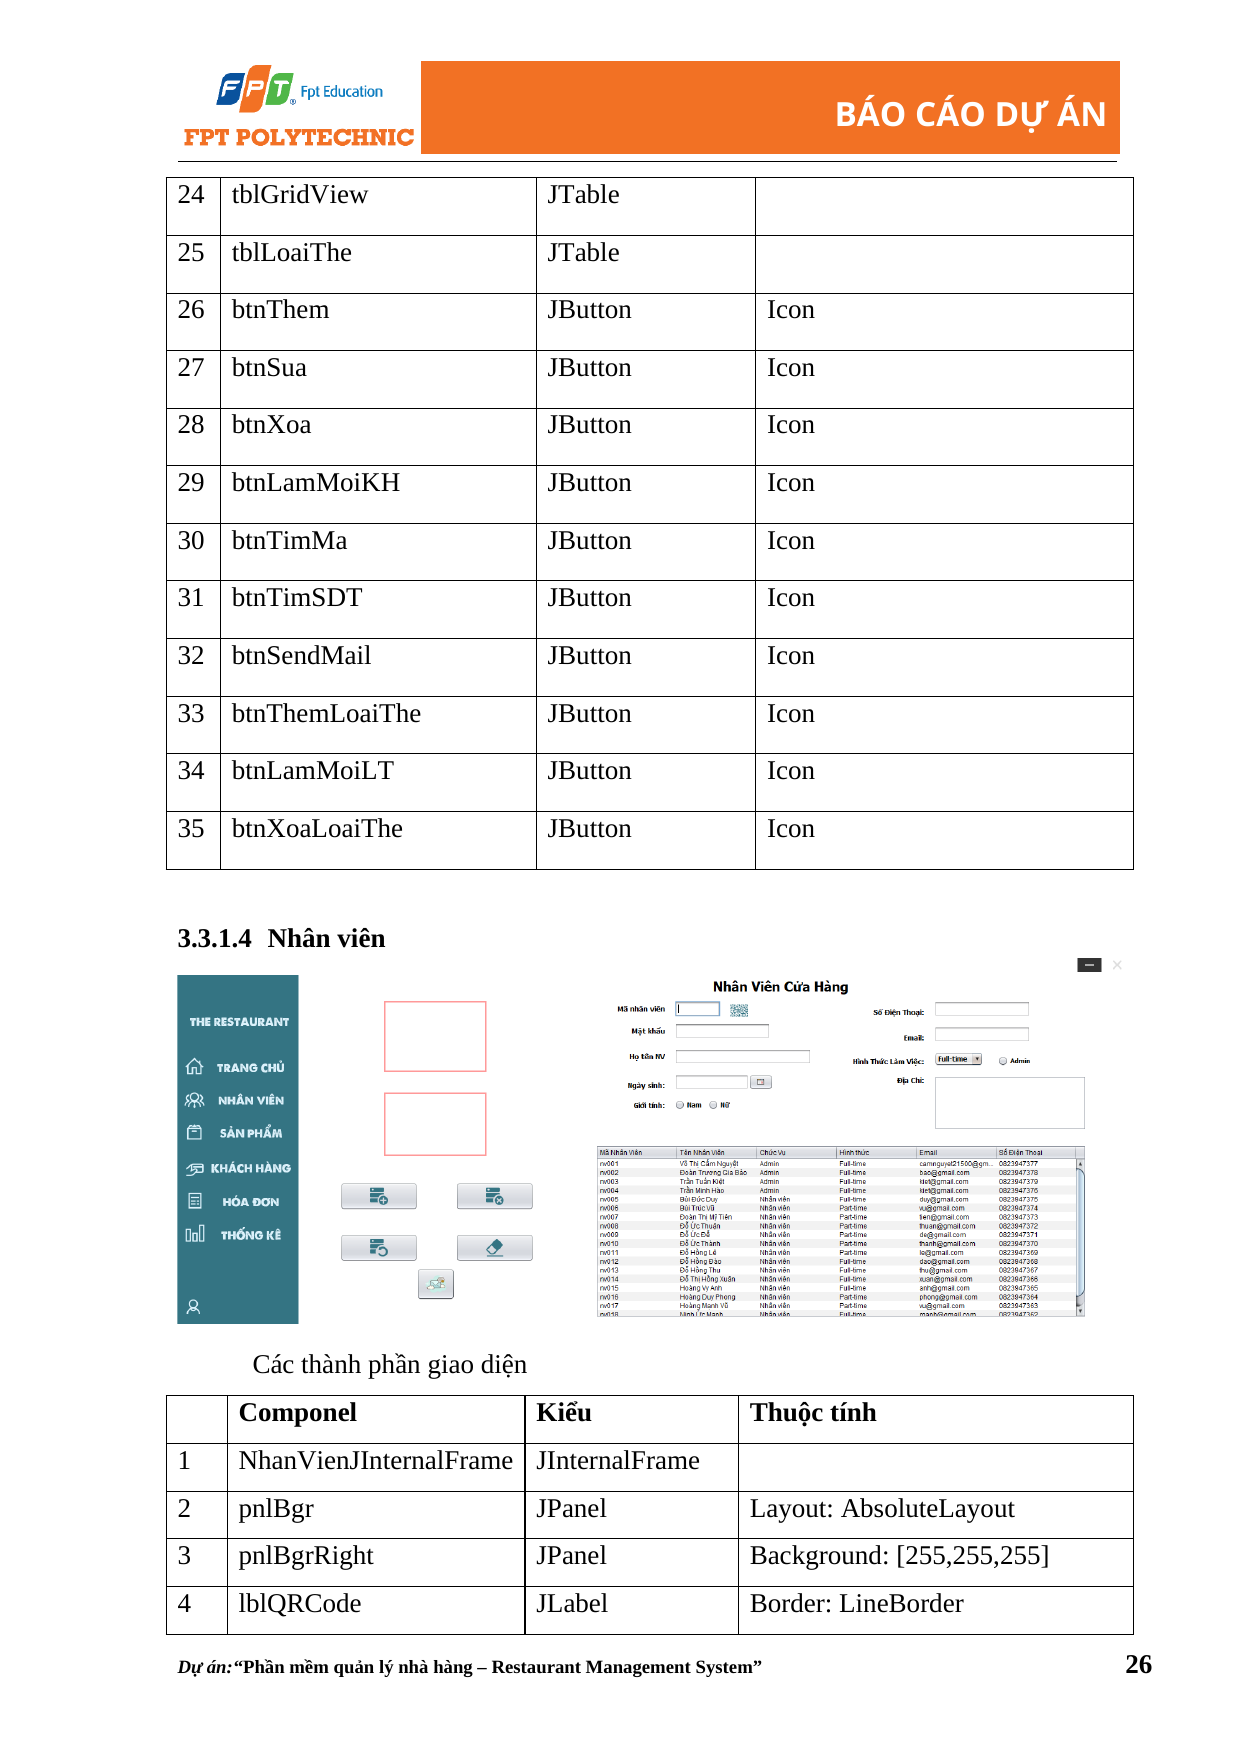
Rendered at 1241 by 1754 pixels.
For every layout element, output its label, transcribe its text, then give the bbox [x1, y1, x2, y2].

table_cell JInternalFrame [526, 1444, 738, 1491]
table_header Kiểu [526, 1396, 738, 1443]
table_cell 28 [167, 409, 220, 465]
table_cell btnTimSDT [221, 581, 536, 638]
list Các thành phần giao diện [252, 1348, 1122, 1380]
table_cell Icon [756, 581, 1133, 638]
subtitle Nhân viên [177, 922, 1122, 954]
table_cell btnXoa [221, 409, 536, 465]
table_cell tblLoaiThe [221, 236, 536, 292]
table_cell JTable [537, 236, 755, 292]
table_cell 24 [167, 178, 220, 235]
table_cell JPanel [526, 1539, 738, 1586]
table_cell 31 [167, 581, 220, 638]
table_cell [739, 1444, 1133, 1491]
table_cell Icon [756, 409, 1133, 465]
table_cell JButton [537, 351, 755, 408]
table_cell JButton [537, 697, 755, 753]
table_cell 3 [167, 1539, 227, 1586]
table_cell Icon [756, 294, 1133, 350]
table_cell 25 [167, 236, 220, 292]
table_cell [756, 178, 1133, 235]
table_cell btnSua [221, 351, 536, 408]
table_cell JLabel [526, 1587, 738, 1634]
table_cell JButton [537, 409, 755, 465]
table_cell JButton [537, 754, 755, 811]
table_cell 1 [167, 1444, 227, 1491]
table_cell Layout: AbsoluteLayout [739, 1492, 1133, 1538]
table_cell btnLamMoiKH [221, 466, 536, 523]
table_cell JButton [537, 466, 755, 523]
table_cell Icon [756, 812, 1133, 868]
table_cell JPanel [526, 1492, 738, 1538]
table_cell 2 [167, 1492, 227, 1538]
table_cell JButton [537, 524, 755, 580]
table_cell 32 [167, 639, 220, 696]
table_cell 30 [167, 524, 220, 580]
table_cell btnSendMail [221, 639, 536, 696]
table_cell [756, 236, 1133, 292]
table_cell Border: LineBorder Color: [255,153,153] [739, 1587, 1133, 1634]
table_cell NhanVienJInternalFrame [228, 1444, 524, 1491]
table_cell Icon [756, 639, 1133, 696]
table_cell btnTimMa [221, 524, 536, 580]
table_header Componel [228, 1396, 524, 1443]
table_cell lblQRCode [228, 1587, 524, 1634]
table_cell JButton [537, 639, 755, 696]
table_cell 27 [167, 351, 220, 408]
table_header [167, 1396, 227, 1443]
table_cell 29 [167, 466, 220, 523]
table_cell Icon [756, 697, 1133, 753]
table_cell btnThem [221, 294, 536, 350]
table_cell Icon [756, 524, 1133, 580]
table_cell btnXoaLoaiThe [221, 812, 536, 868]
table_header Thuộc tính [739, 1396, 1133, 1443]
table_cell Icon [756, 351, 1133, 408]
table_cell JButton [537, 812, 755, 868]
table_cell JTable [537, 178, 755, 235]
table_cell pnlBgr [228, 1492, 524, 1538]
table_cell pnlBgrRight [228, 1539, 524, 1586]
table_cell JButton [537, 581, 755, 638]
table_cell 33 [167, 697, 220, 753]
table_cell Icon [756, 466, 1133, 523]
table_cell JButton [537, 294, 755, 350]
table_cell 34 [167, 754, 220, 811]
table_cell btnThemLoaiThe [221, 697, 536, 753]
table_cell Background: [255,255,255] [739, 1539, 1133, 1586]
picture [177, 958, 1123, 1324]
table_cell 35 [167, 812, 220, 868]
table_cell 4 [167, 1587, 227, 1634]
table_cell btnLamMoiLT [221, 754, 536, 811]
picture [174, 58, 420, 157]
table_cell Icon [756, 754, 1133, 811]
table_cell 26 [167, 294, 220, 350]
table_cell tblGridView [221, 178, 536, 235]
